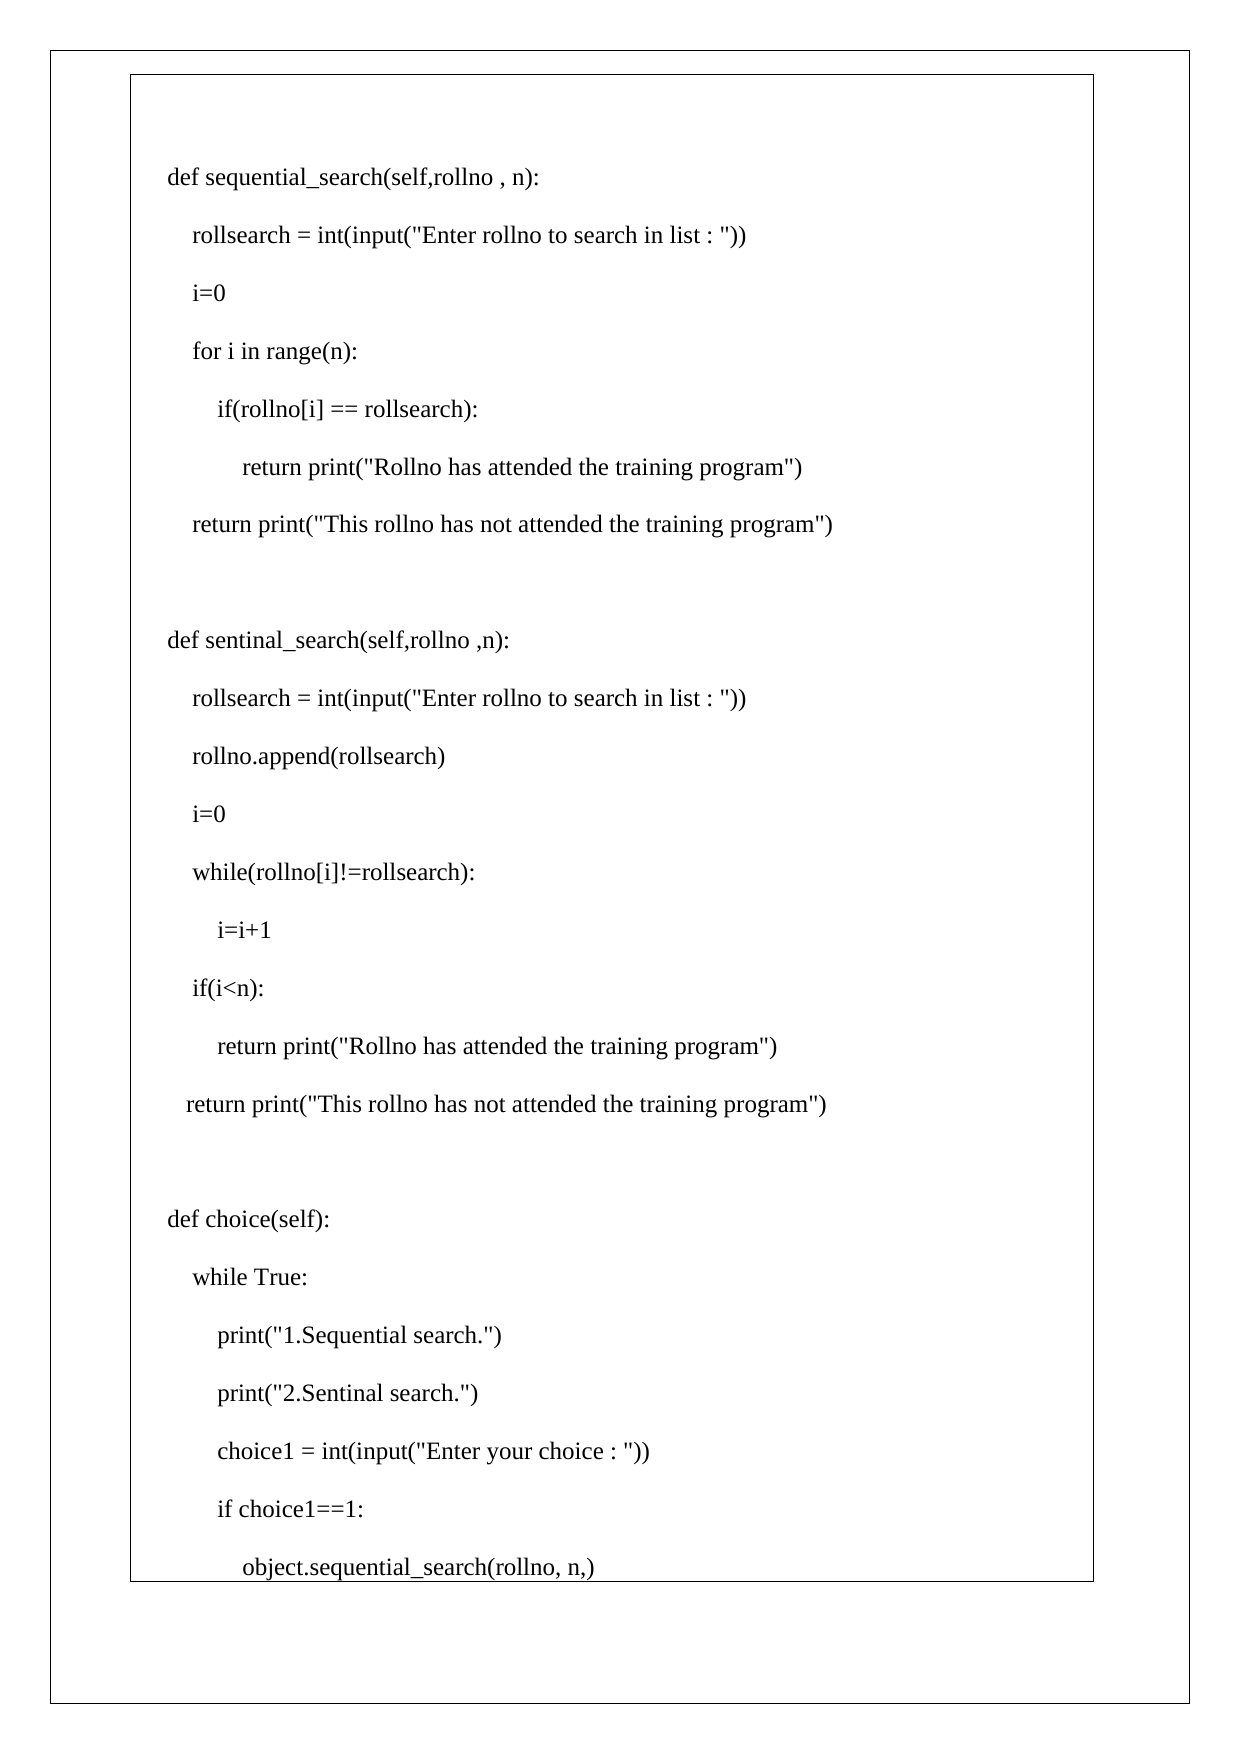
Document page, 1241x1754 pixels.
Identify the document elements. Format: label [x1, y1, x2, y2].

table_header [131, 75, 1093, 1581]
